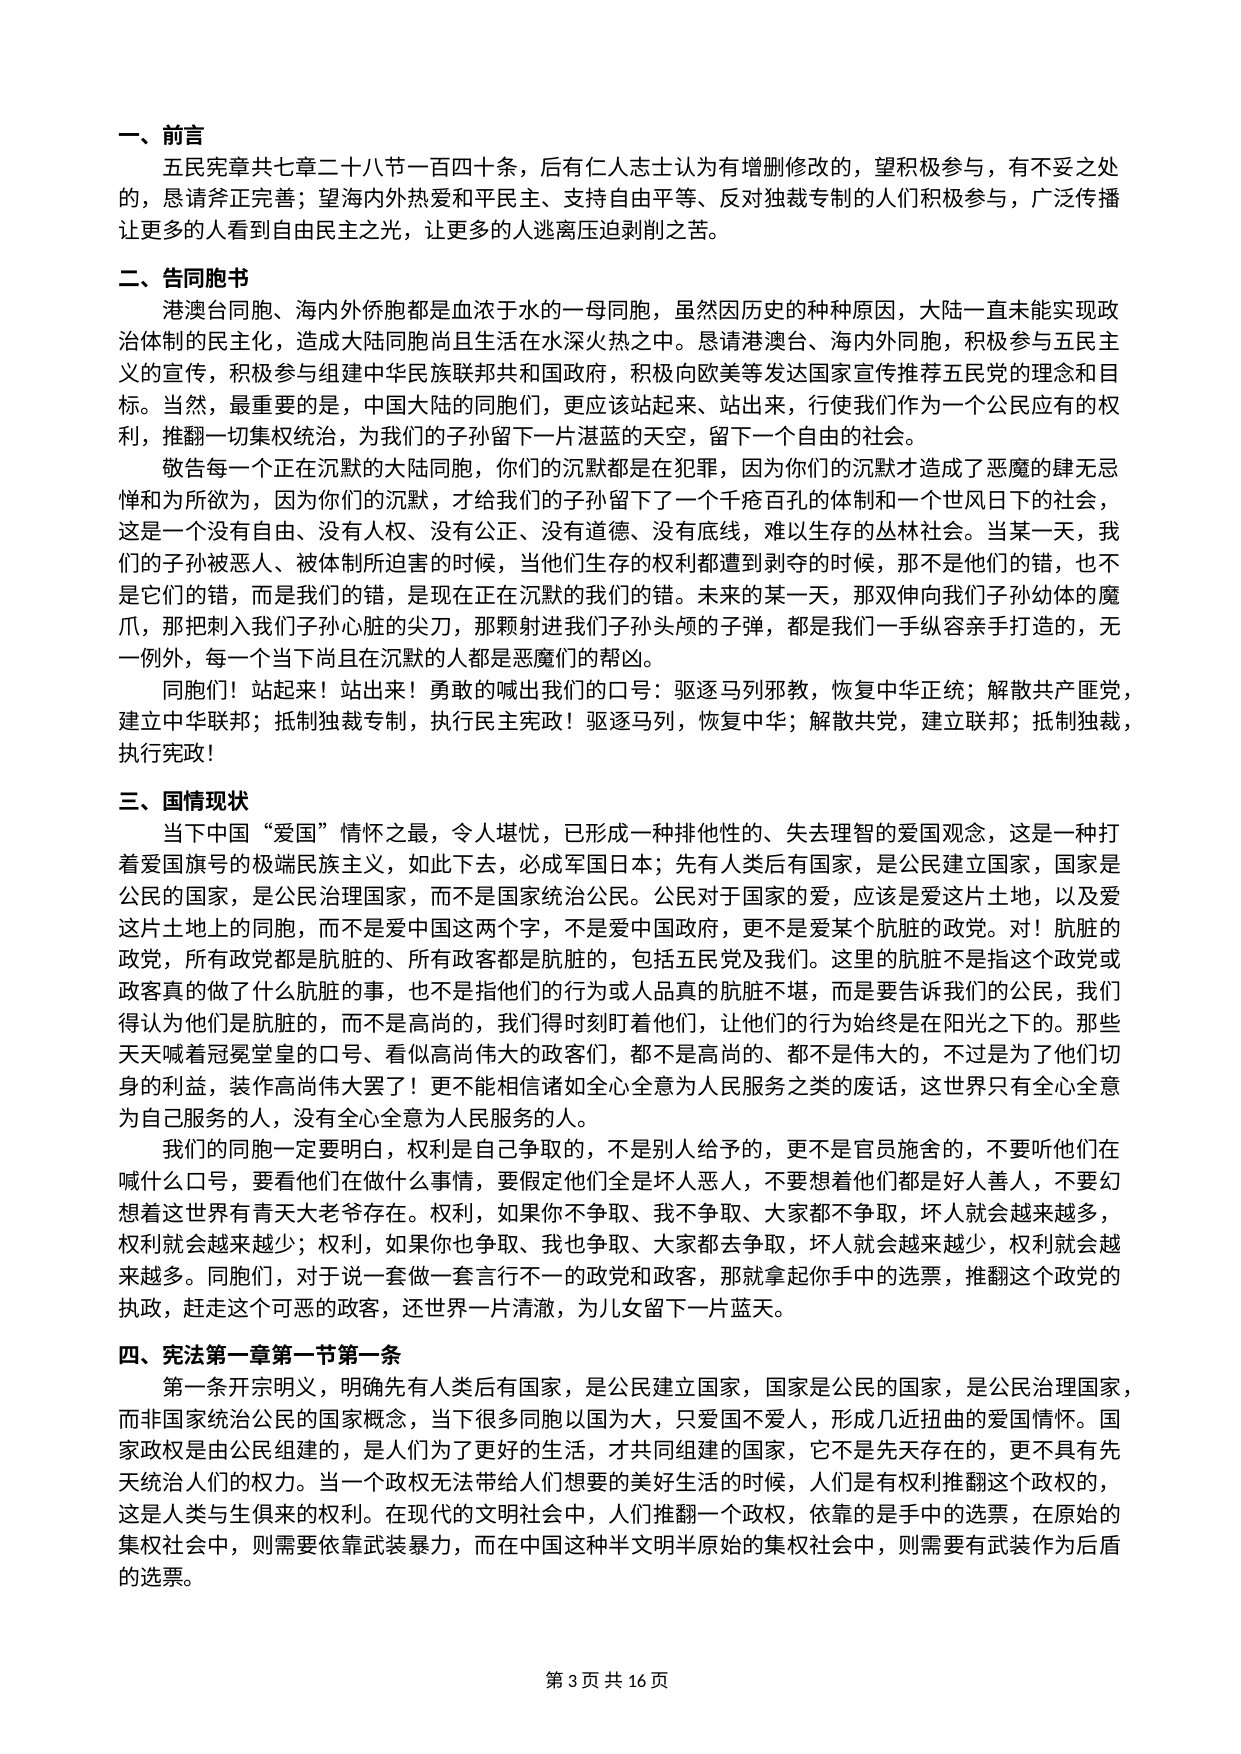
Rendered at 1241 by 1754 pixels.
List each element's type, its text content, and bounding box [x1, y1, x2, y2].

list 国情现状 [118, 784, 1122, 816]
text 当下中国“爱国”情怀之最，令人堪忧，已形成一种排他性的、失去理智的爱国观念，这是一种打着爱国旗号的极端民族主义，如此下去，必成军国日本；先有人类后有国家，是公民建立国家，国家是公民的国家，是公民治理国家，而不是国家统治公民。公民对于国家的爱，应该是爱这片土地，以及爱这片土地上的同胞，而不是爱中国这两个字，不是爱中国政府，更不是爱某个肮脏的政党。对！肮脏的政党，所有政党都是肮脏的、所有政客都是肮脏的，包括五民党及我们。这里的肮脏不是指这个政党或政客真的做了什么肮脏的事，也不是指他们的行为或人品真的肮脏不堪，而是要告诉我们的公民，我们得认为他们是肮脏的，而不是高尚的，我们得时刻盯着他们，让他们的行为始终是在阳光之下的。那些天天喊着冠冕堂皇的口号、看似高尚伟大的政客们，都不是高尚的、都不是伟大的，不过是为了他们切身的利益，装作高尚伟大罢了！更不能相信诸如全心全意为人民服务之类的废话，这世界只有全心全意为自己服务的人，没有全心全意为人民服务的人。 [118, 816, 1122, 1132]
list 告同胞书 [118, 261, 1122, 293]
text 敬告每一个正在沉默的大陆同胞，你们的沉默都是在犯罪，因为你们的沉默才造成了恶魔的肆无忌惮和为所欲为，因为你们的沉默，才给我们的子孙留下了一个千疮百孔的体制和一个世风日下的社会，这是一个没有自由、没有人权、没有公正、没有道德、没有底线，难以生存的丛林社会。当某一天，我们的子孙被恶人、被体制所迫害的时候，当他们生存的权利都遭到剥夺的时候，那不是他们的错，也不是它们的错，而是我们的错，是现在正在沉默的我们的错。未来的某一天，那双伸向我们子孙幼体的魔爪，那把刺入我们子孙心脏的尖刀，那颗射进我们子孙头颅的子弹，都是我们一手纵容亲手打造的，无一例外，每一个当下尚且在沉默的人都是恶魔们的帮凶。 [118, 451, 1122, 673]
text 同胞们！站起来！站出来！勇敢的喊出我们的口号：驱逐马列邪教，恢复中华正统；解散共产匪党，建立中华联邦；抵制独裁专制，执行民主宪政！驱逐马列，恢复中华；解散共党，建立联邦；抵制独裁，执行宪政！ [118, 673, 1122, 768]
list 前言 [118, 118, 1122, 150]
list 宪法第一章第一节第一条 [118, 1338, 1122, 1370]
text 港澳台同胞、海内外侨胞都是血浓于水的一母同胞，虽然因历史的种种原因，大陆一直未能实现政治体制的民主化，造成大陆同胞尚且生活在水深火热之中。恳请港澳台、海内外同胞，积极参与五民主义的宣传，积极参与组建中华民族联邦共和国政府，积极向欧美等发达国家宣传推荐五民党的理念和目标。当然，最重要的是，中国大陆的同胞们，更应该站起来、站出来，行使我们作为一个公民应有的权利，推翻一切集权统治，为我们的子孙留下一片湛蓝的天空，留下一个自由的社会。 [118, 293, 1122, 451]
text 我们的同胞一定要明白，权利是自己争取的，不是别人给予的，更不是官员施舍的，不要听他们在喊什么口号，要看他们在做什么事情，要假定他们全是坏人恶人，不要想着他们都是好人善人，不要幻想着这世界有青天大老爷存在。权利，如果你不争取、我不争取、大家都不争取，坏人就会越来越多，权利就会越来越少；权利，如果你也争取、我也争取、大家都去争取，坏人就会越来越少，权利就会越来越多。同胞们，对于说一套做一套言行不一的政党和政客，那就拿起你手中的选票，推翻这个政党的执政，赶走这个可恶的政客，还世界一片清澈，为儿女留下一片蓝天。 [118, 1132, 1122, 1322]
text 五民宪章共七章二十八节一百四十条，后有仁人志士认为有增删修改的，望积极参与，有不妥之处的，恳请斧正完善；望海内外热爱和平民主、支持自由平等、反对独裁专制的人们积极参与，广泛传播，让更多的人看到自由民主之光，让更多的人逃离压迫剥削之苦。 [118, 150, 1122, 245]
